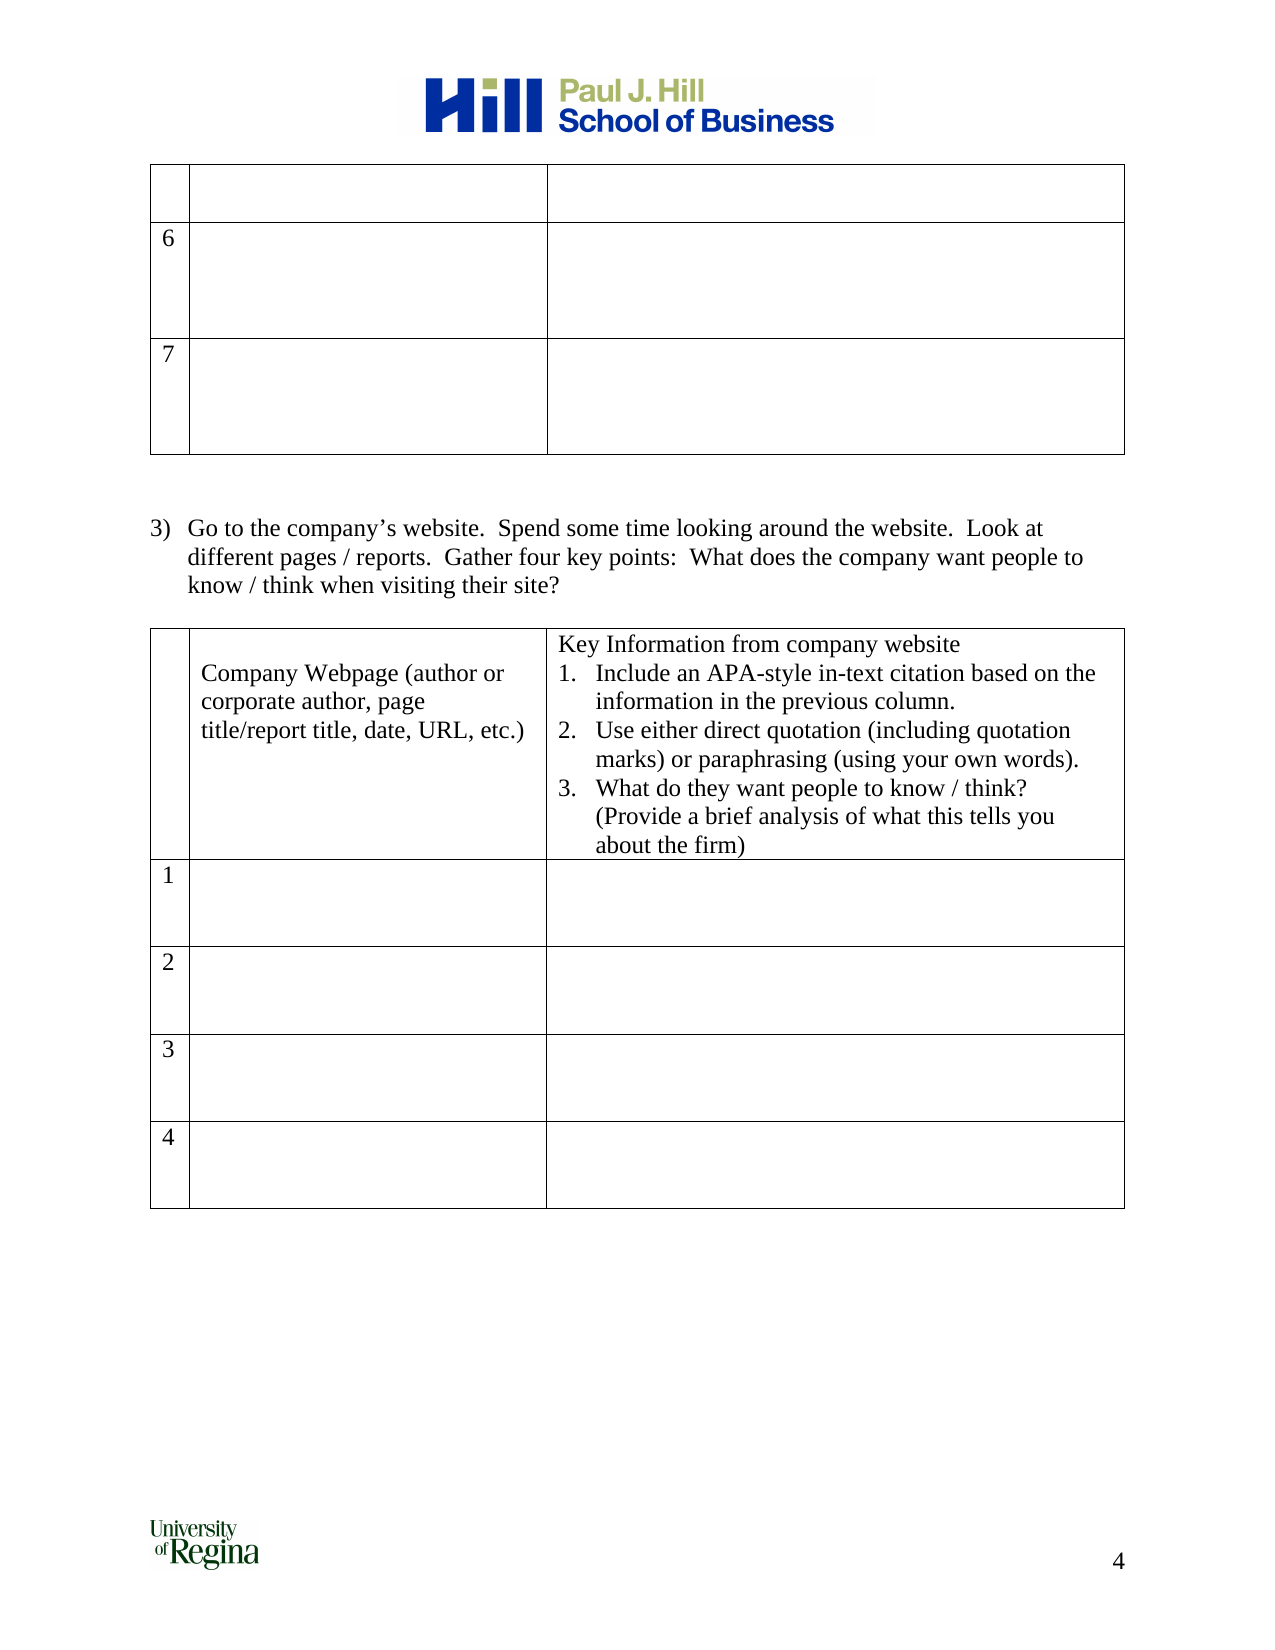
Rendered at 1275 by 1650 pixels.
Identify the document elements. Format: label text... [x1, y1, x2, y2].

table_cell 5 [151, 165, 189, 222]
picture [397, 75, 878, 135]
table_cell [190, 339, 547, 454]
table_cell [548, 165, 1124, 222]
table_cell 4 [151, 1122, 189, 1208]
table_cell [547, 947, 1124, 1033]
list Go to the company’s website. Spend some time looking around the website. Look at different pages / reports. Gather four key points: What does the company want people to know / think when visiting their site? [150, 513, 1125, 599]
table_cell [190, 165, 547, 222]
picture [150, 1520, 259, 1570]
table_cell 1 [151, 860, 189, 946]
table_cell 2 [151, 947, 189, 1033]
table_header Company Webpage (author or corporate author, page title/report title, date, URL, etc.) [190, 629, 546, 859]
table_cell [190, 947, 546, 1033]
table_cell [190, 223, 547, 338]
table_header Key Information from company website Include an APA-style in-text citation based on the information in the previous column. Use either direct quotation (including quotation marks) or paraphrasing (using your own words). What do they want people to know / think? (Provide a brief analysis of what this tells you about the firm) [547, 629, 1124, 859]
table_cell [190, 860, 546, 946]
table_cell [190, 1122, 546, 1208]
table_cell [547, 1122, 1124, 1208]
table_header [151, 629, 189, 859]
table_cell [548, 223, 1124, 338]
table_cell 7 [151, 339, 189, 454]
table_cell [548, 339, 1124, 454]
table_cell [547, 1035, 1124, 1121]
table_cell [547, 860, 1124, 946]
table_cell [190, 1035, 546, 1121]
table_cell 3 [151, 1035, 189, 1121]
table_cell 6 [151, 223, 189, 338]
